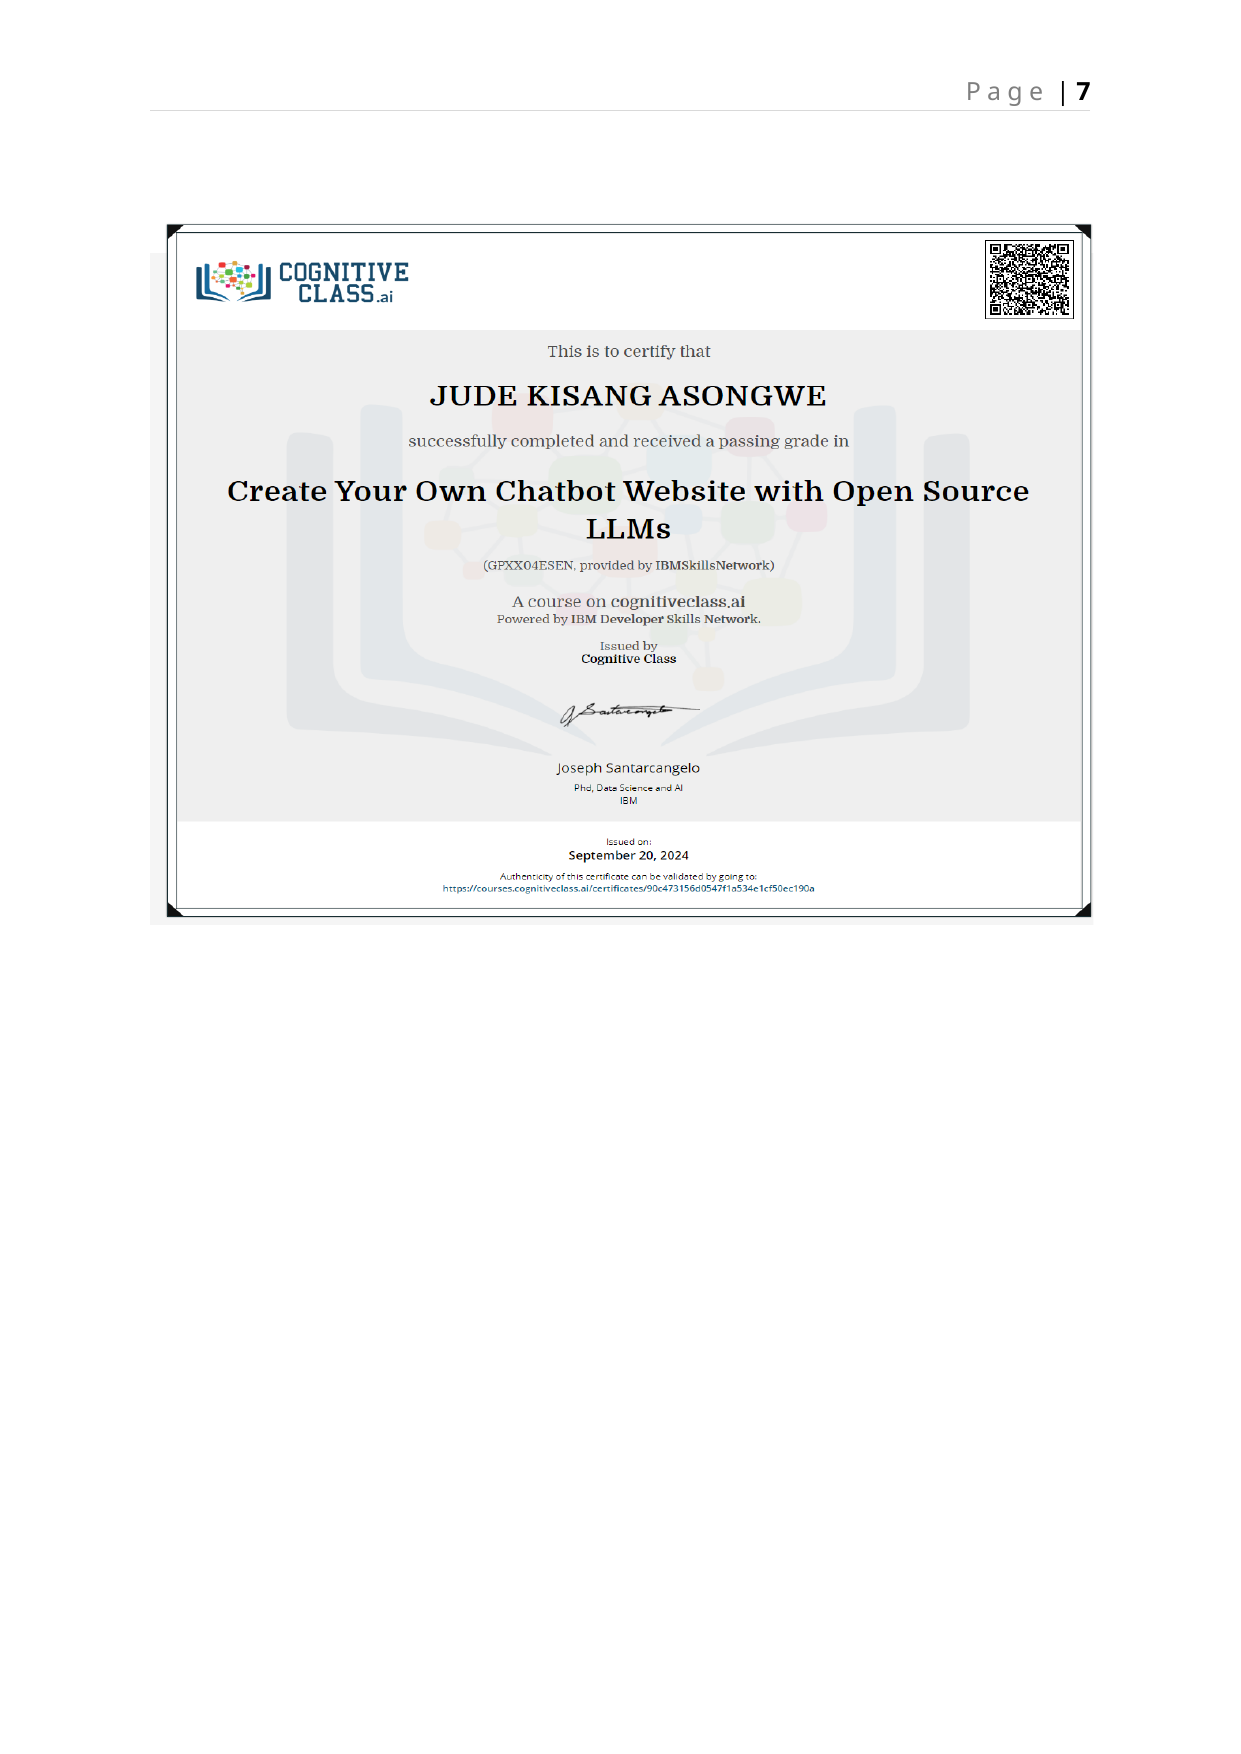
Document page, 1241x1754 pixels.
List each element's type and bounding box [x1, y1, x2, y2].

picture [150, 217, 1094, 925]
